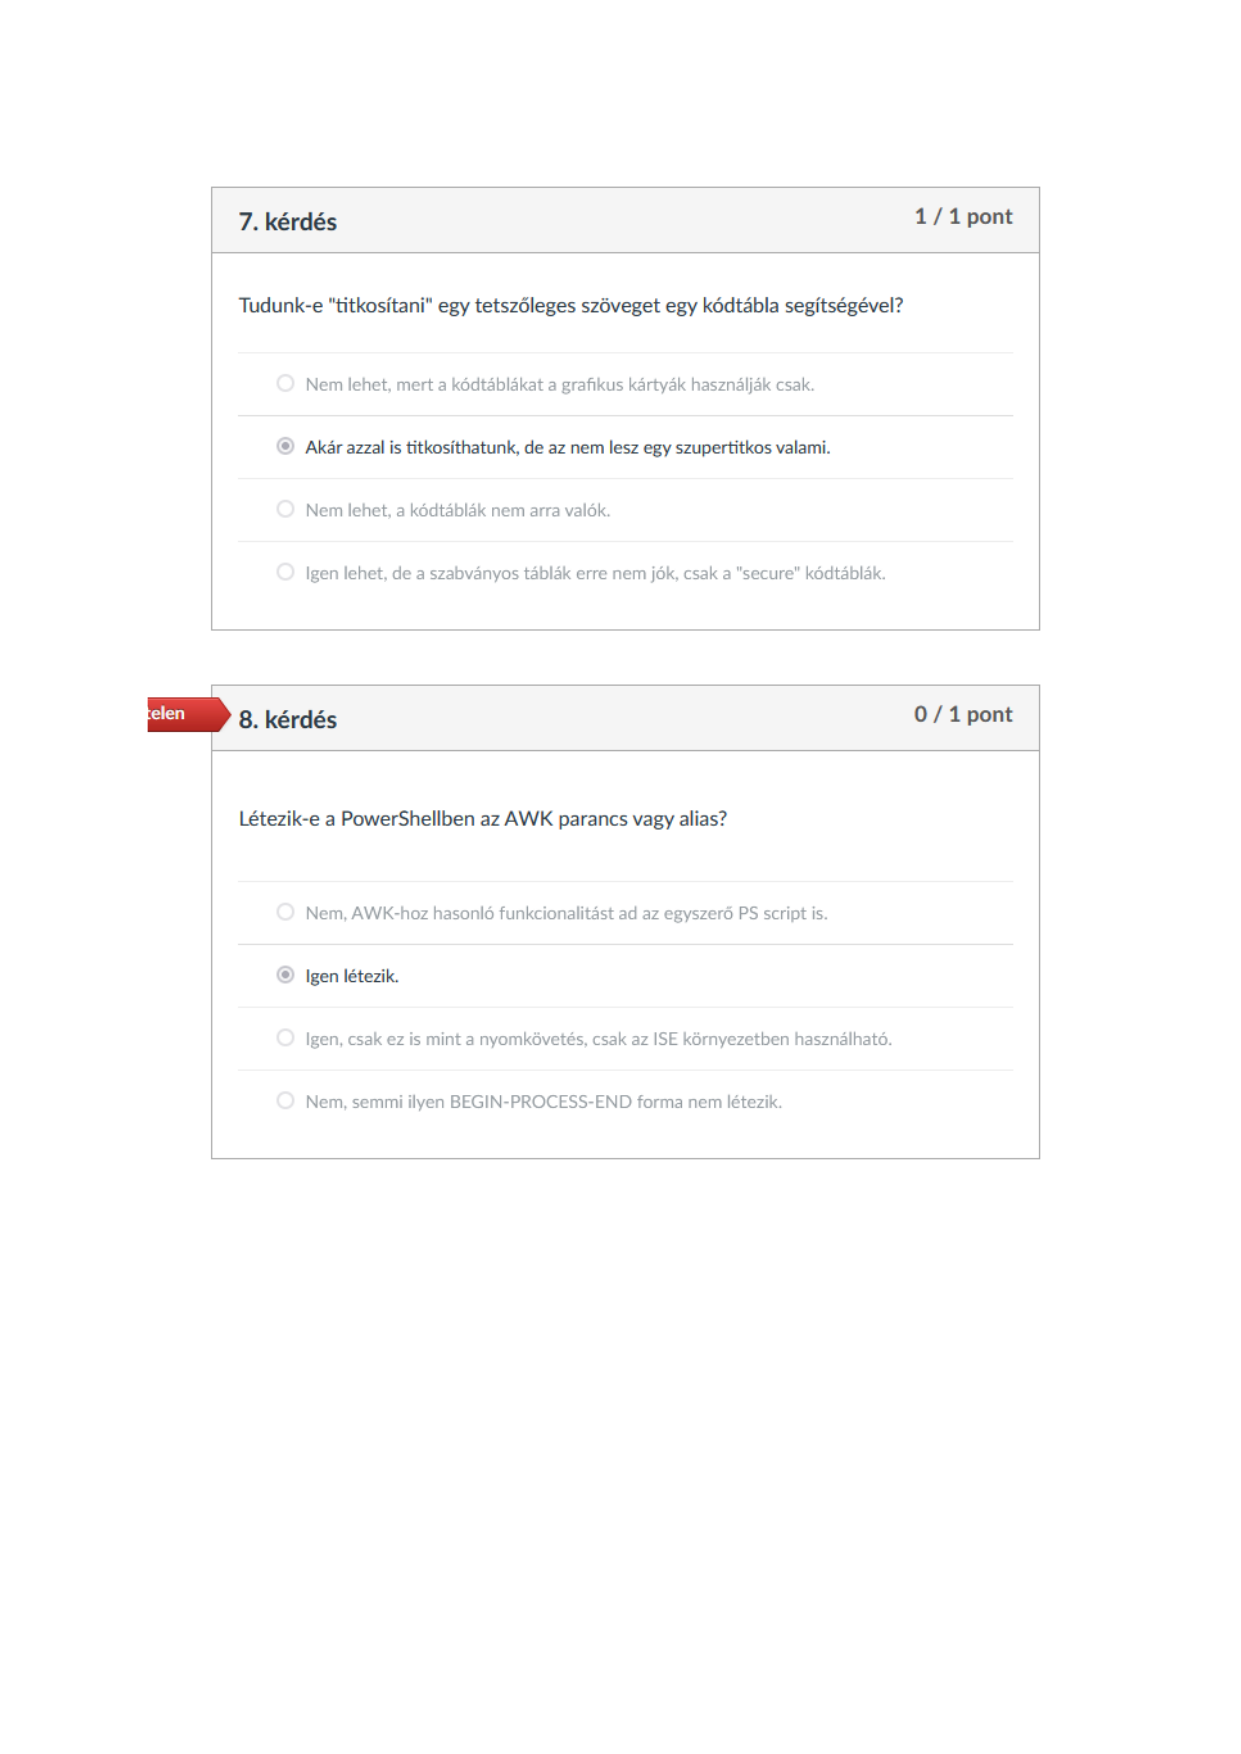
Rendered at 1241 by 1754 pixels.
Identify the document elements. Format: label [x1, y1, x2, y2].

picture [147, 147, 1093, 1171]
